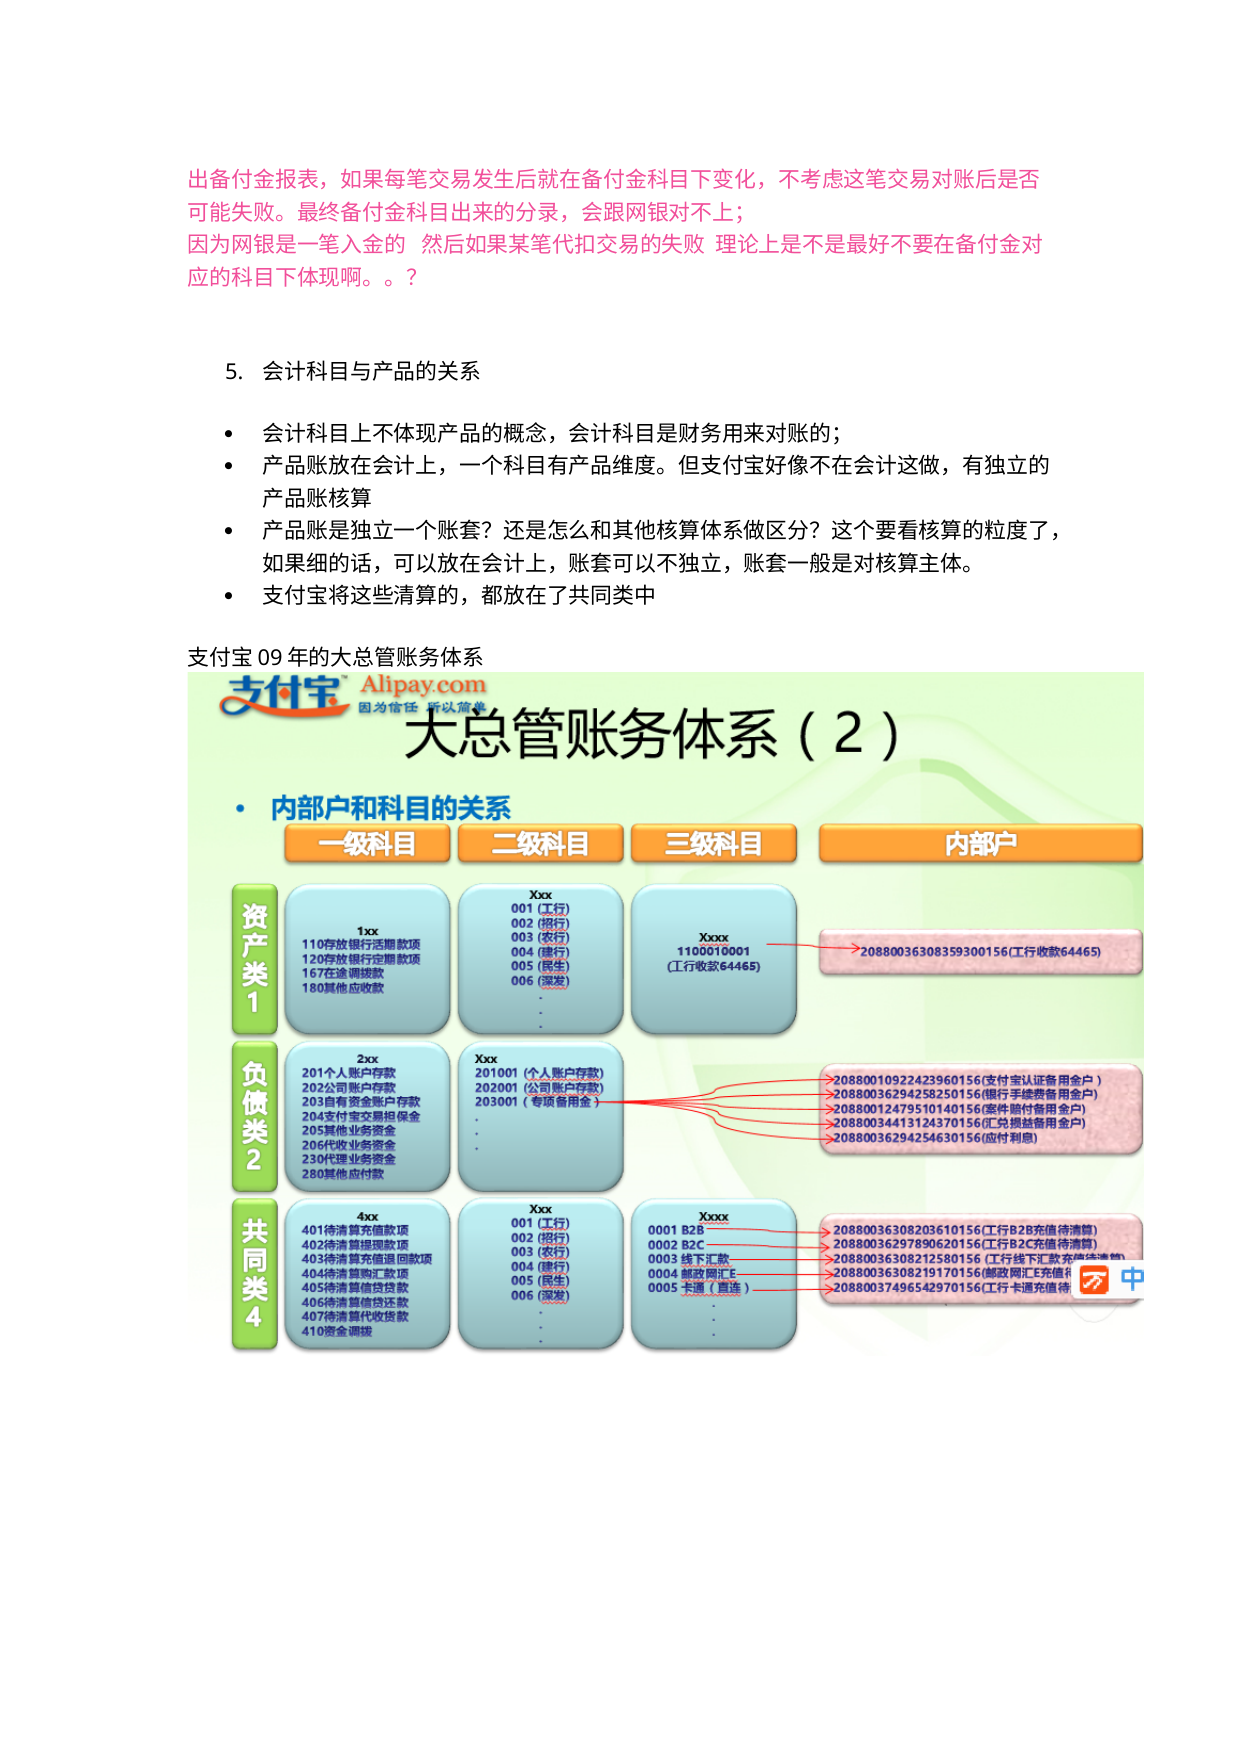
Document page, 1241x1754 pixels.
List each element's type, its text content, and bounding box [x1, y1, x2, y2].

text 支付宝09年的大总管账务体系 [187, 639, 1053, 672]
picture [187, 672, 1144, 1356]
text 因为网银是一笔入金的 然后如果某笔代扣交易的失败 理论上是不是最好不要在备付金对应的科目下体现啊。。？ [187, 227, 1053, 292]
list 会计科目上不体现产品的概念，会计科目是财务用来对账的； [225, 415, 1053, 448]
list 会计科目与产品的关系 [225, 354, 1053, 386]
list 产品账放在会计上，一个科目有产品维度。但支付宝好像不在会计这做，有独立的产品账核算 [225, 448, 1053, 513]
text 出备付金报表，如果每笔交易发生后就在备付金科目下变化，不考虑这笔交易对账后是否可能失败。最终备付金科目出来的分录，会跟网银对不上； [187, 162, 1053, 227]
list 产品账是独立一个账套？还是怎么和其他核算体系做区分？这个要看核算的粒度了，如果细的话，可以放在会计上，账套可以不独立，账套一般是对核算主体。 [225, 513, 1053, 578]
list 支付宝将这些清算的，都放在了共同类中 [225, 578, 1053, 610]
